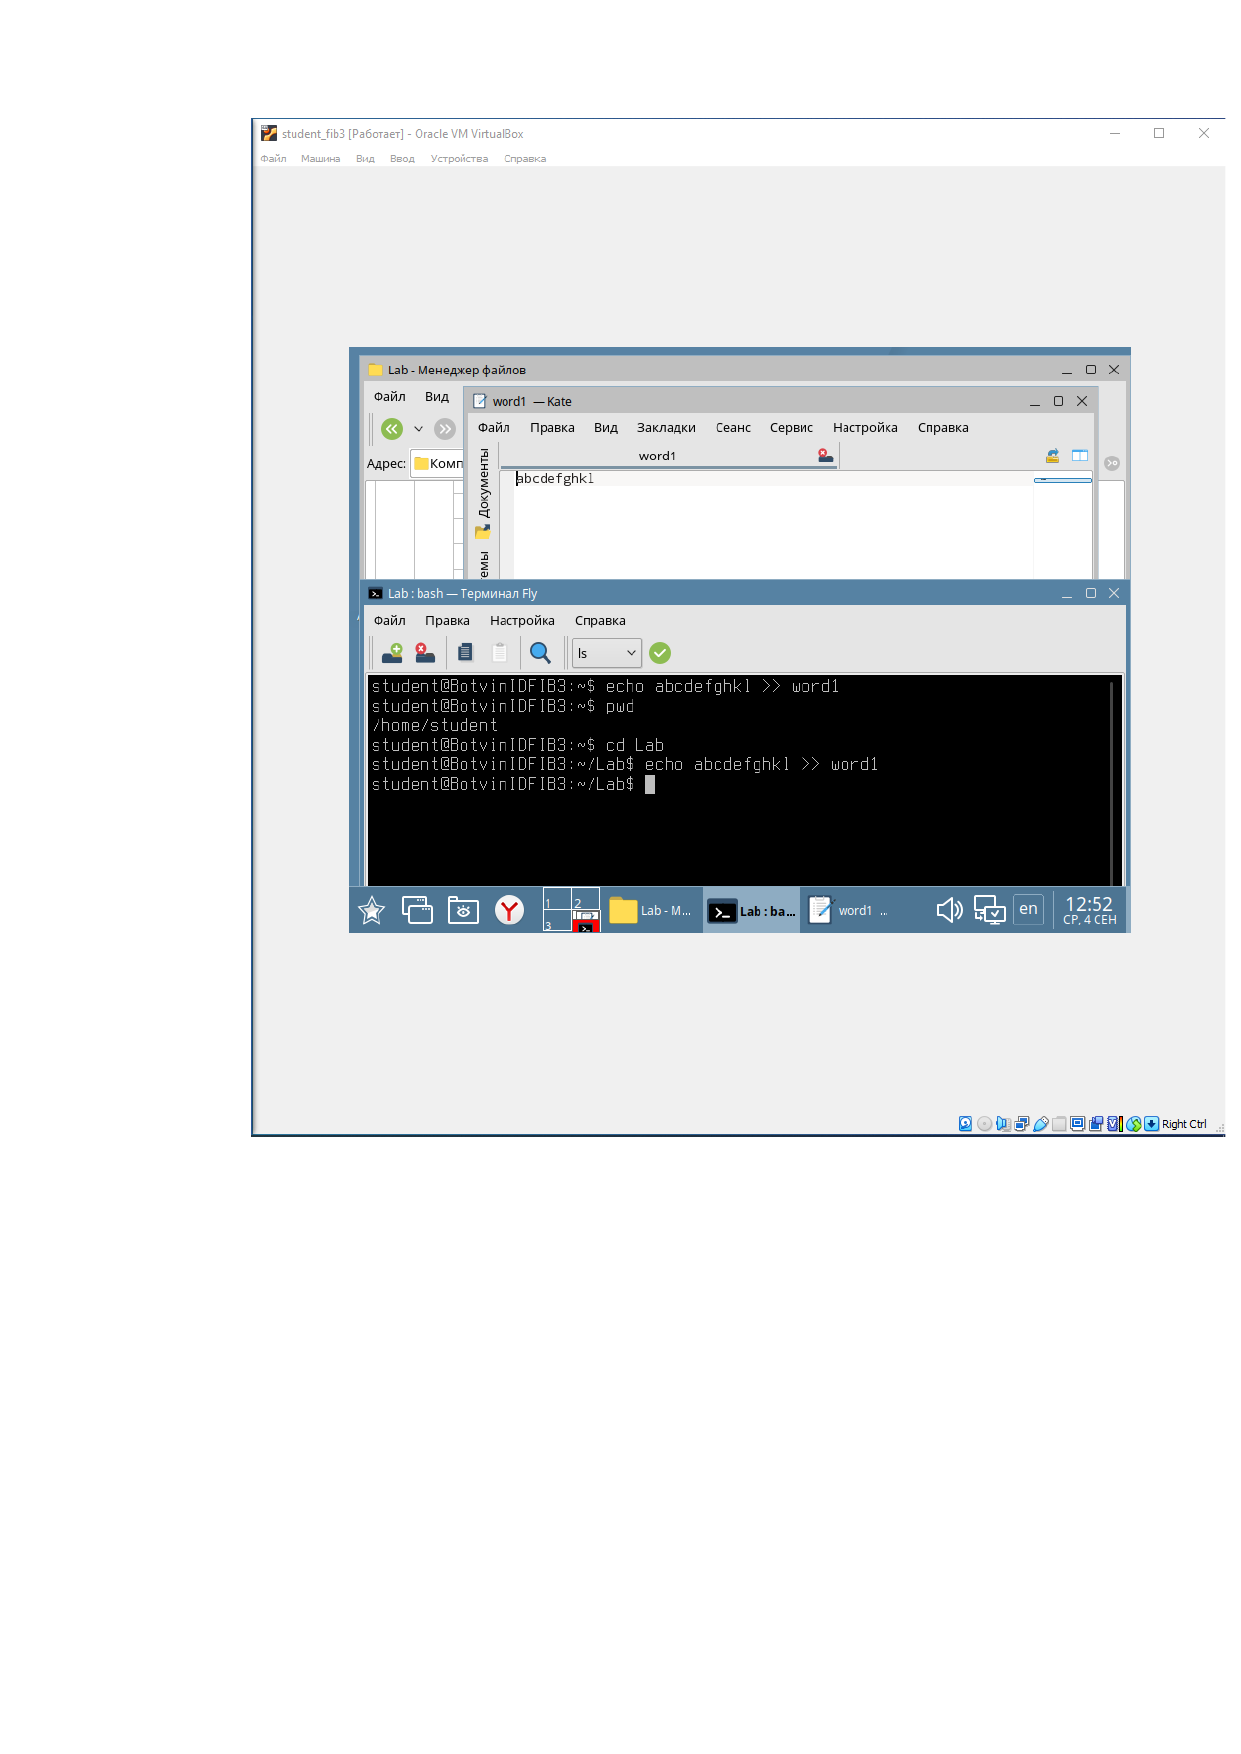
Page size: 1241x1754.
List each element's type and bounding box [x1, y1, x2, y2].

picture [251, 118, 1226, 1137]
